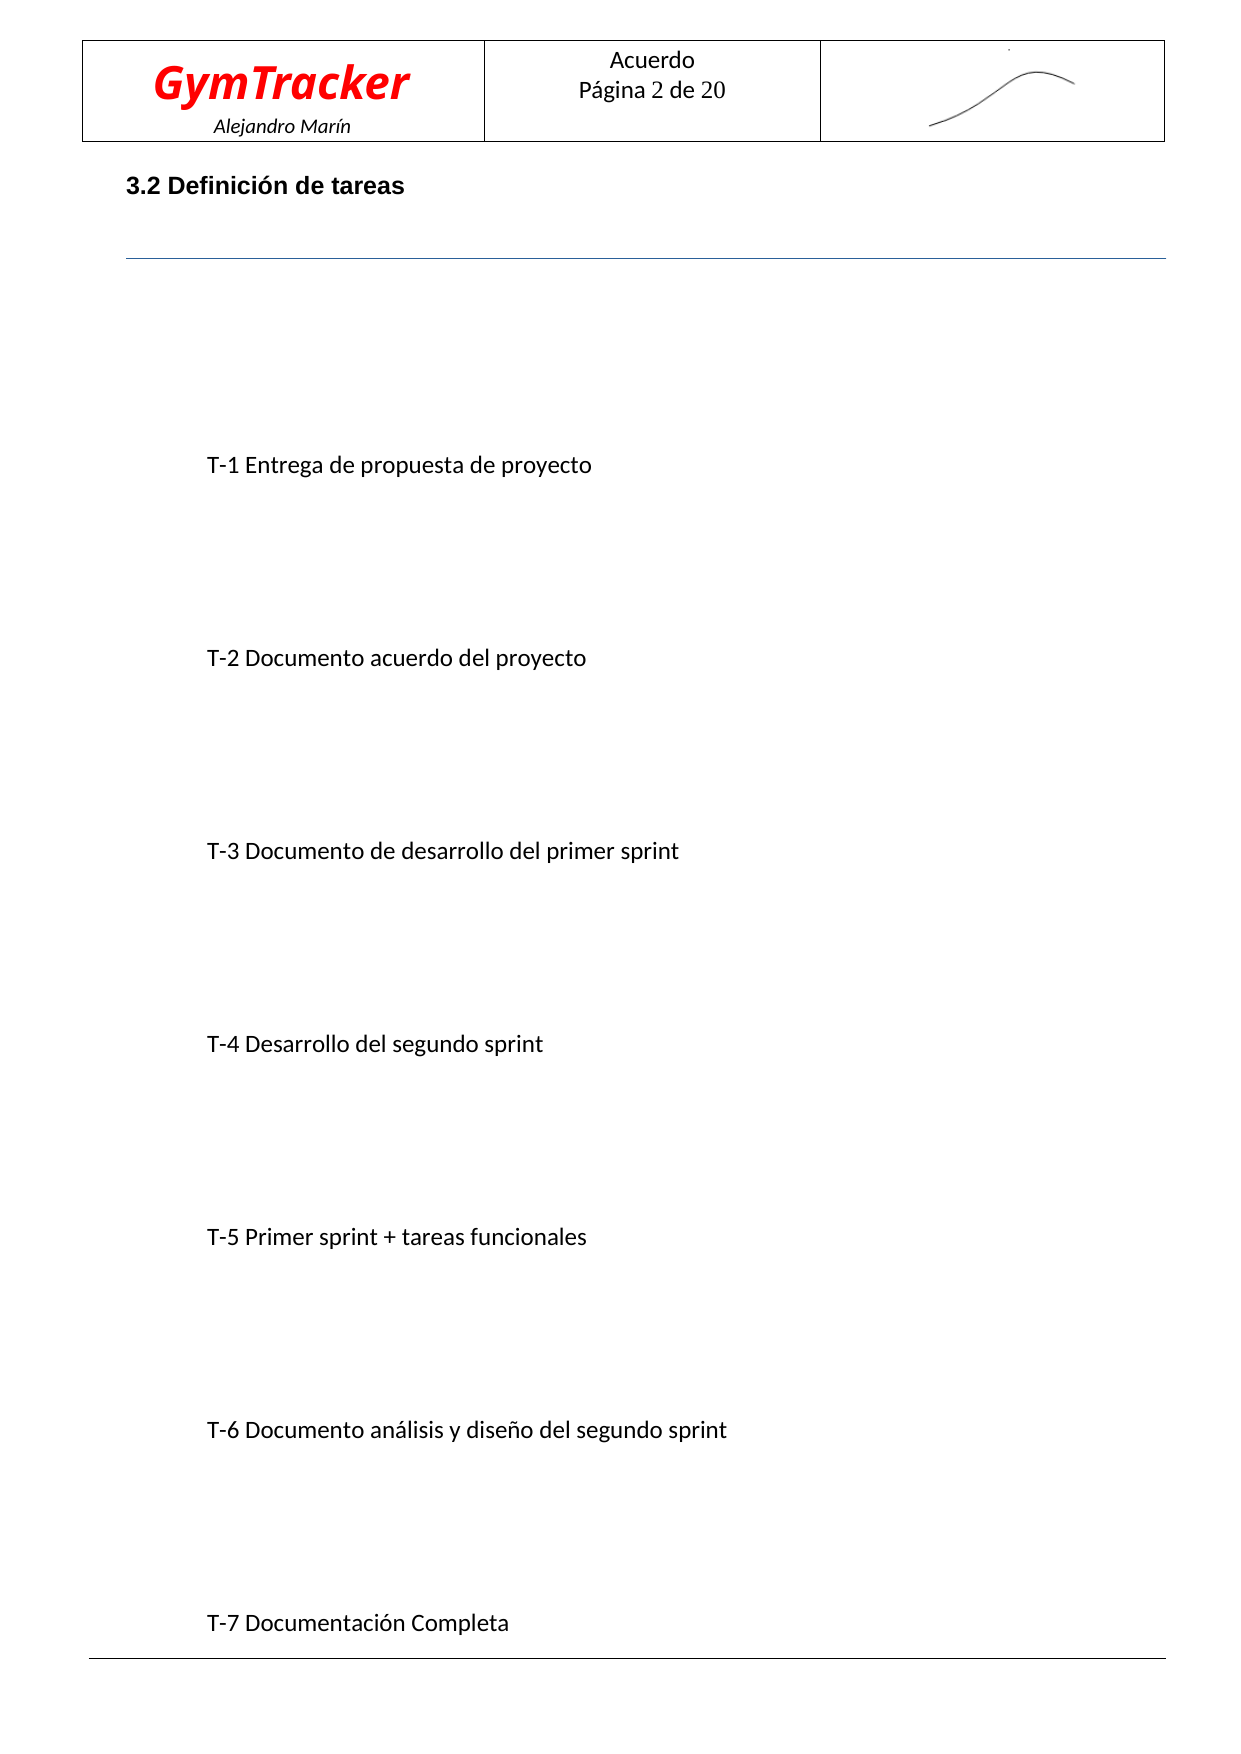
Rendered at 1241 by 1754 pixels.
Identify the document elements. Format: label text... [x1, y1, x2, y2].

text T-3 Documento de desarrollo del primer sprint [89, 836, 1166, 866]
text 3.2 Definición de tareas [126, 171, 1166, 258]
text T-1 Entrega de propuesta de proyecto [89, 450, 1166, 480]
text T-2 Documento acuerdo del proyecto [89, 643, 1166, 673]
text T-7 Documentación Completa [89, 1607, 1166, 1638]
text T-5 Primer sprint + tareas funcionales [89, 1221, 1166, 1252]
picture [910, 44, 1097, 138]
text T-4 Desarrollo del segundo sprint [89, 1028, 1166, 1059]
text T-6 Documento análisis y diseño del segundo sprint [89, 1414, 1166, 1445]
